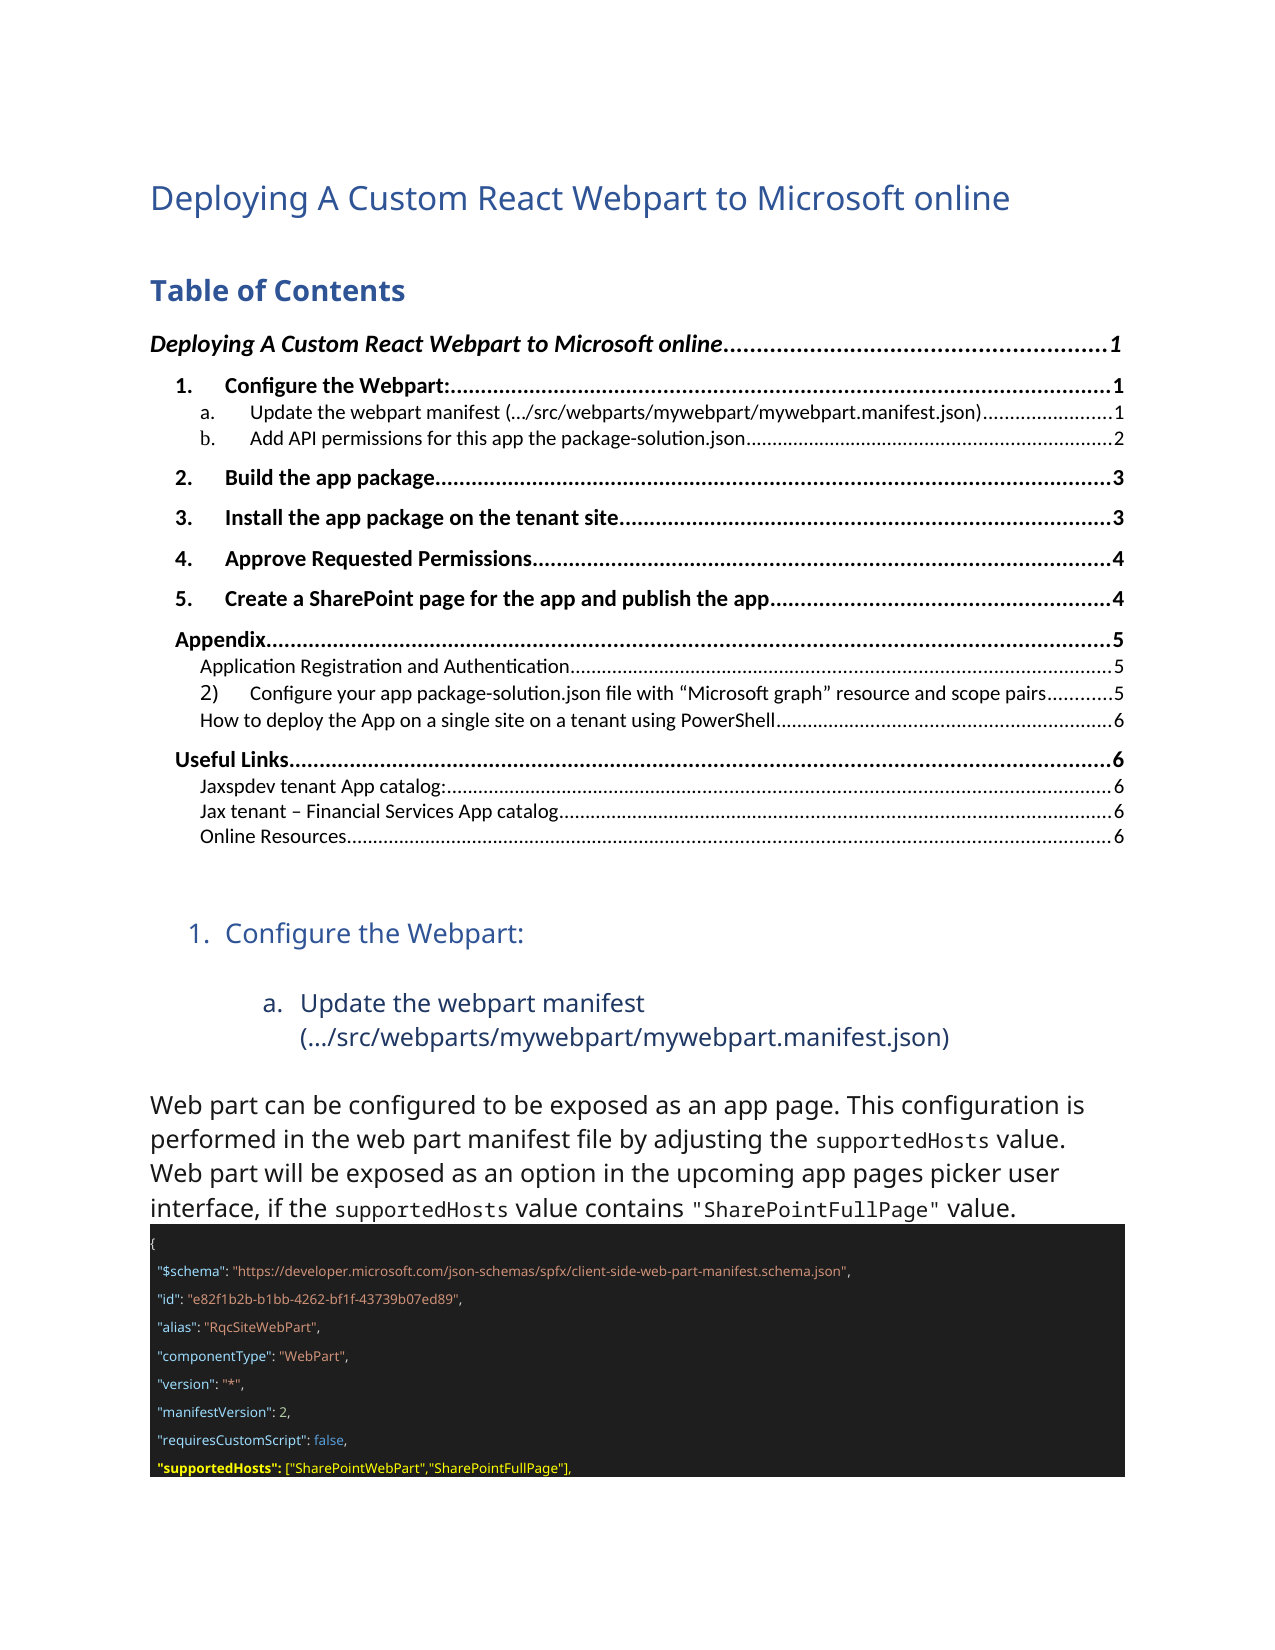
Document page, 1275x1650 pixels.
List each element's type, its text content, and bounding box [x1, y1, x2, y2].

text "alias": "RqcSiteWebPart", [150, 1309, 1125, 1337]
subtitle Configure the Webpart: [187, 914, 1125, 951]
text "$schema": "https://developer.microsoft.com/json-schemas/spfx/client-side-web-part-manifest.schema.json", [150, 1252, 1125, 1281]
text "manifestVersion": 2, [150, 1393, 1125, 1421]
text "version": "*", [150, 1365, 1125, 1393]
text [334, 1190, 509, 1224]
subtitle Update the webpart manifest (…/src/webparts/mywebpart/mywebpart.manifest.json) [262, 986, 1125, 1054]
text "requiresCustomScript": false, [150, 1421, 1125, 1449]
text { [150, 1224, 1125, 1252]
text "supportedHosts": ["SharePointWebPart","SharePointFullPage"], [150, 1449, 1125, 1477]
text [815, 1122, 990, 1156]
subtitle Deploying A Custom React Webpart to Microsoft online [150, 175, 1125, 220]
text "id": "e82f1b2b-b1bb-4262-bf1f-43739b07ed89", [150, 1281, 1125, 1309]
text "componentType": "WebPart", [150, 1337, 1125, 1365]
